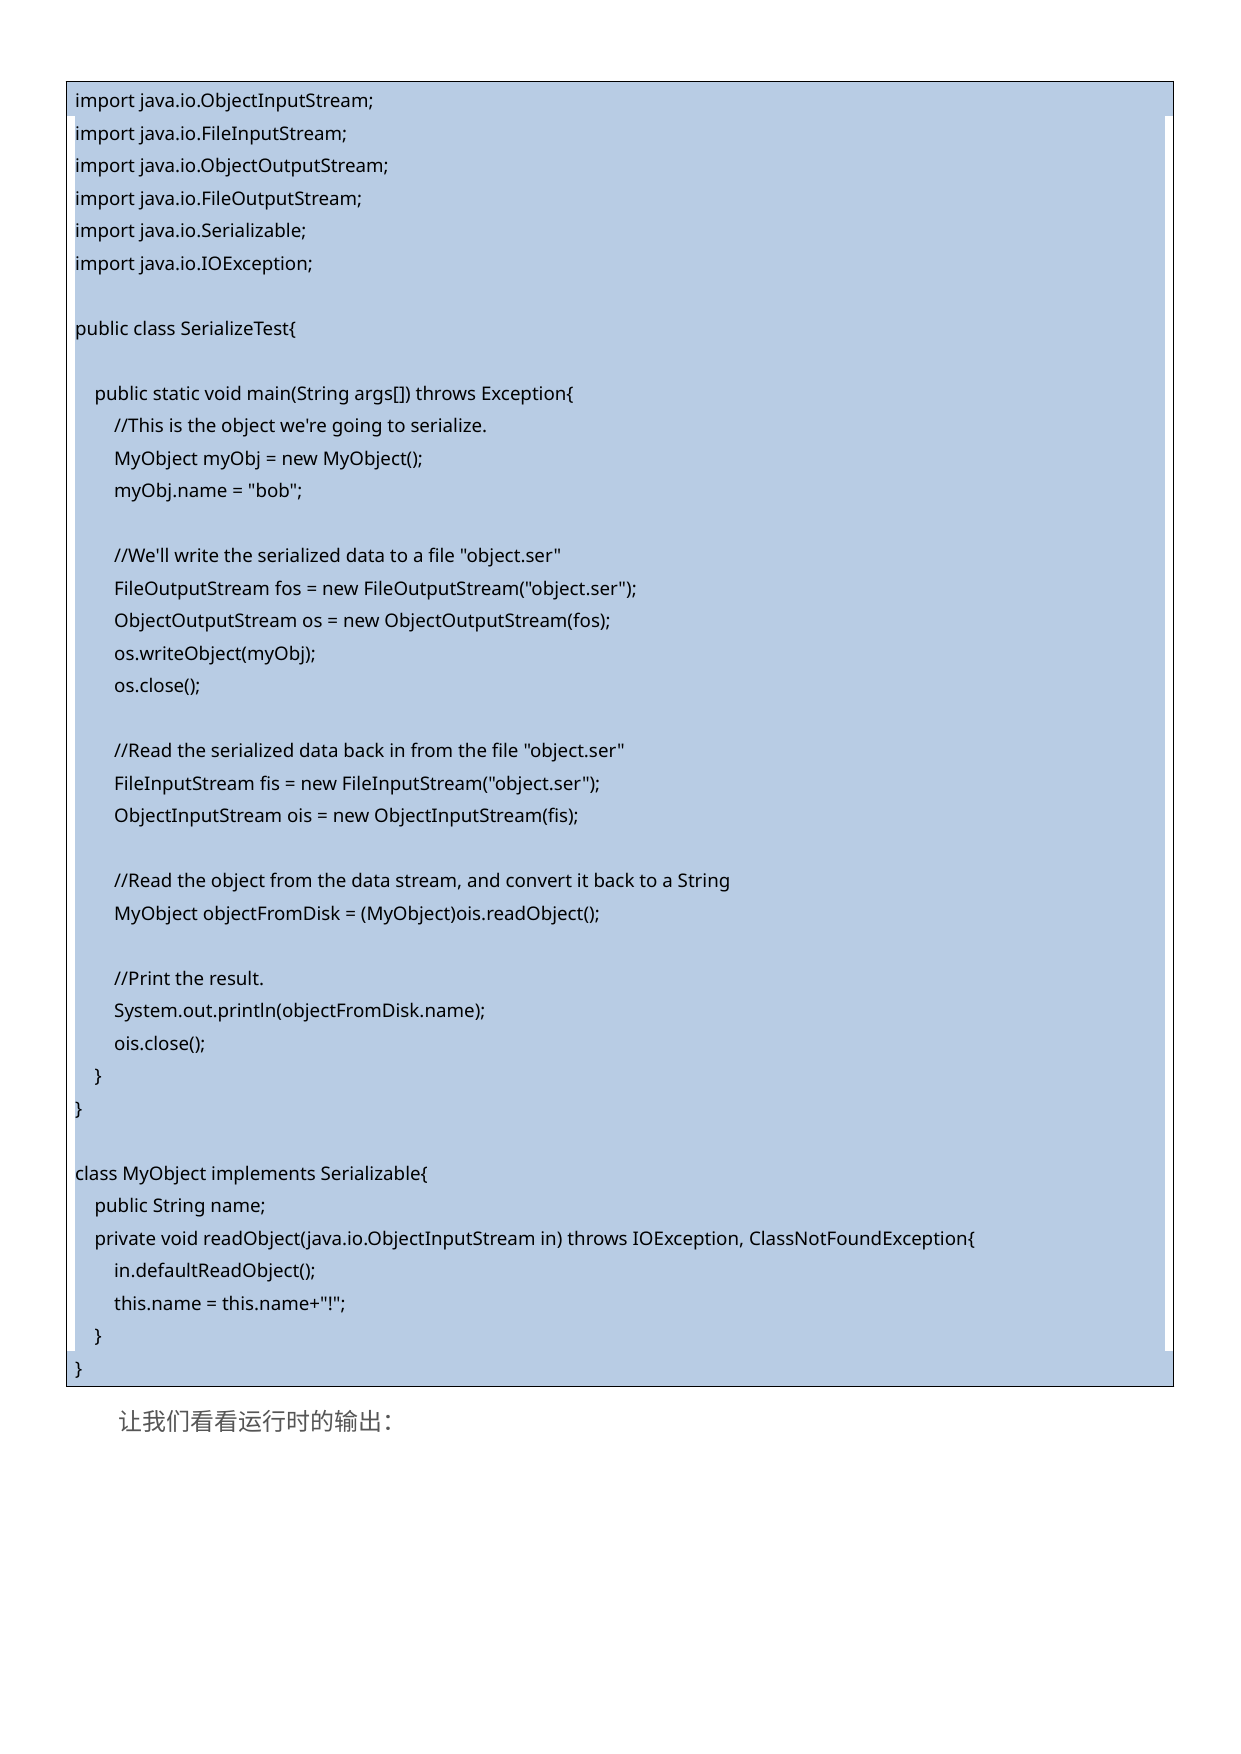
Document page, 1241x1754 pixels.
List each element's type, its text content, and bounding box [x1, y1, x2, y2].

text import java.io.FileOutputStream; [75, 181, 1165, 214]
text MyObject myObj = new MyObject(); [75, 441, 1165, 474]
text public class SerializeTest{ [75, 311, 1165, 344]
text in.defaultReadObject(); [75, 1254, 1165, 1286]
text ObjectInputStream ois = new ObjectInputStream(fis); [75, 799, 1165, 831]
text os.close(); [75, 669, 1165, 701]
text import java.io.Serializable; [75, 214, 1165, 246]
text //Read the object from the data stream, and convert it back to a String [75, 864, 1165, 896]
text FileInputStream fis = new FileInputStream("object.ser"); [75, 766, 1165, 799]
text import java.io.IOException; [75, 246, 1165, 279]
text MyObject objectFromDisk = (MyObject)ois.readObject(); [75, 896, 1165, 929]
text ObjectOutputStream os = new ObjectOutputStream(fos); [75, 604, 1165, 636]
text import java.io.FileInputStream; [75, 116, 1165, 149]
text myObj.name = "bob"; [75, 474, 1165, 506]
text class MyObject implements Serializable{ [75, 1156, 1165, 1189]
text import java.io.ObjectInputStream; [67, 82, 1173, 116]
text } [67, 1348, 1173, 1386]
text os.writeObject(myObj); [75, 636, 1165, 669]
text import java.io.ObjectOutputStream; [75, 149, 1165, 181]
text System.out.println(objectFromDisk.name); [75, 994, 1165, 1026]
text } [75, 1059, 1165, 1091]
text //Print the result. [75, 961, 1165, 994]
text private void readObject(java.io.ObjectInputStream in) throws IOException, ClassNotFoundException{ [75, 1221, 1165, 1254]
text FileOutputStream fos = new FileOutputStream("object.ser"); [75, 571, 1165, 604]
text 让我们看看运行时的输出： [75, 1387, 1165, 1452]
text } [75, 1319, 1165, 1348]
text } [75, 1091, 1165, 1124]
text //We'll write the serialized data to a file "object.ser" [75, 539, 1165, 571]
text public static void main(String args[]) throws Exception{ [75, 376, 1165, 409]
text this.name = this.name+"!"; [75, 1286, 1165, 1319]
text ois.close(); [75, 1026, 1165, 1059]
text //Read the serialized data back in from the file "object.ser" [75, 734, 1165, 766]
text //This is the object we're going to serialize. [75, 409, 1165, 441]
text public String name; [75, 1189, 1165, 1221]
